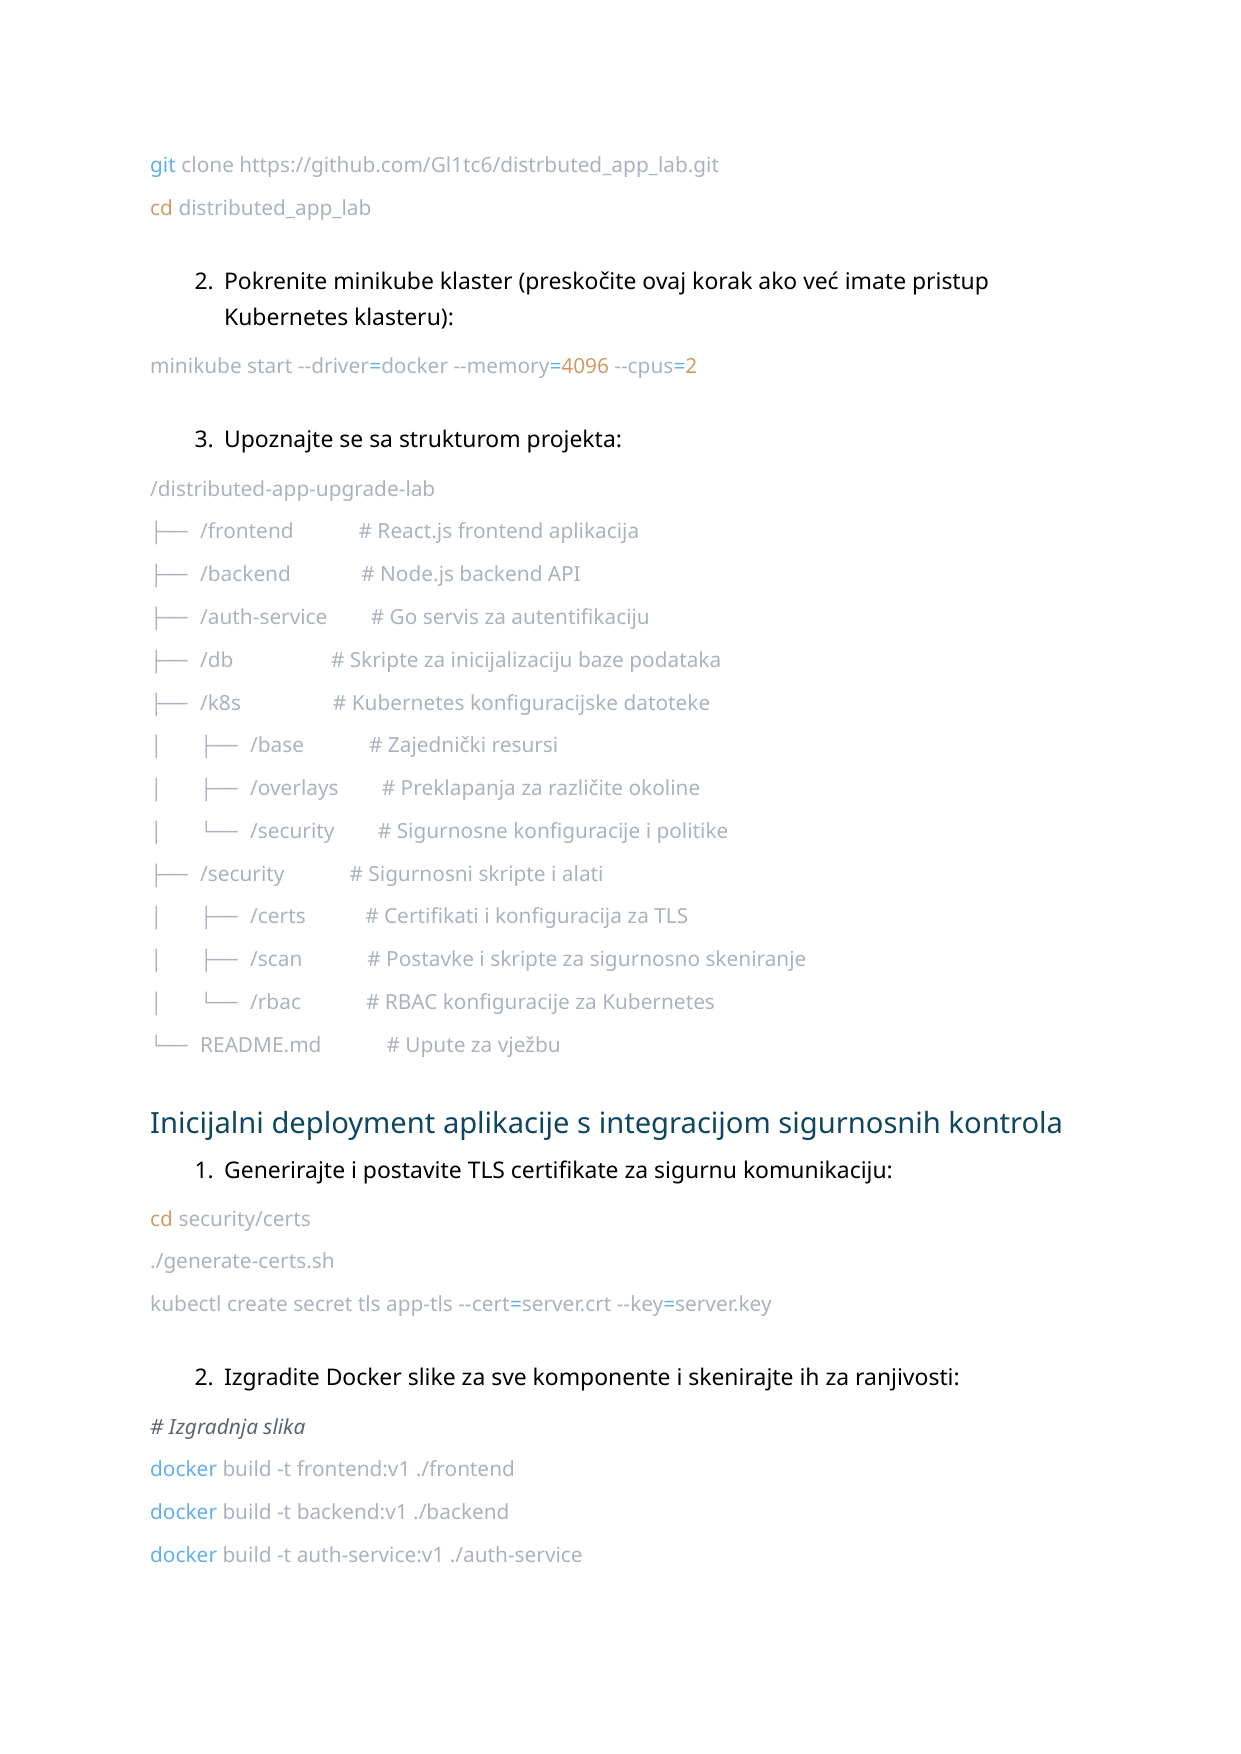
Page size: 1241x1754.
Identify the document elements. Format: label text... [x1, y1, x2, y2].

list docker build -t frontend:v1 ./frontend [150, 1454, 1090, 1483]
list ├── /backend # Node.js backend API [150, 559, 1090, 588]
list └── README.md # Upute za vježbu [150, 1030, 1090, 1059]
list # Izgradnja slika [150, 1412, 1090, 1440]
list ./generate-certs.sh [150, 1247, 1090, 1275]
list git clone https://github.com/Gl1tc6/distrbuted_app_lab.git [150, 150, 1090, 178]
list │ ├── /overlays # Preklapanja za različite okoline [150, 773, 1090, 802]
list ├── /security # Sigurnosni skripte i alati [150, 859, 1090, 887]
list Generirajte i postavite TLS certifikate za sigurnu komunikaciju: [194, 1153, 1090, 1185]
list │ └── /rbac # RBAC konfiguracije za Kubernetes [150, 987, 1090, 1016]
list │ ├── /certs # Certifikati i konfiguracija za TLS [150, 902, 1090, 930]
list Upoznajte se sa strukturom projekta: [194, 423, 1090, 454]
list ├── /db # Skripte za inicijalizaciju baze podataka [150, 645, 1090, 673]
list /distributed-app-upgrade-lab [150, 474, 1090, 502]
list docker build -t backend:v1 ./backend [150, 1497, 1090, 1526]
subtitle Inicijalni deployment aplikacije s integracijom sigurnosnih kontrola [150, 1102, 1090, 1142]
list Izgradite Docker slike za sve komponente i skenirajte ih za ranjivosti: [194, 1361, 1090, 1393]
list │ └── /security # Sigurnosne konfiguracije i politike [150, 816, 1090, 844]
list ├── /k8s # Kubernetes konfiguracijske datoteke [150, 688, 1090, 716]
list docker build -t auth-service:v1 ./auth-service [150, 1540, 1090, 1568]
list cd distributed_app_lab [150, 193, 1090, 221]
list ├── /frontend # React.js frontend aplikacija [150, 516, 1090, 545]
list Pokrenite minikube klaster (preskočite ovaj korak ako već imate pristup Kubernetes klasteru): [194, 265, 1090, 332]
list kubectl create secret tls app-tls --cert=server.crt --key=server.key [150, 1289, 1090, 1318]
list │ ├── /base # Zajednički resursi [150, 730, 1090, 759]
list cd security/certs [150, 1204, 1090, 1232]
list ├── /auth-service # Go servis za autentifikaciju [150, 602, 1090, 631]
list minikube start --driver=docker --memory=4096 --cpus=2 [150, 351, 1090, 379]
list │ ├── /scan # Postavke i skripte za sigurnosno skeniranje [150, 944, 1090, 973]
